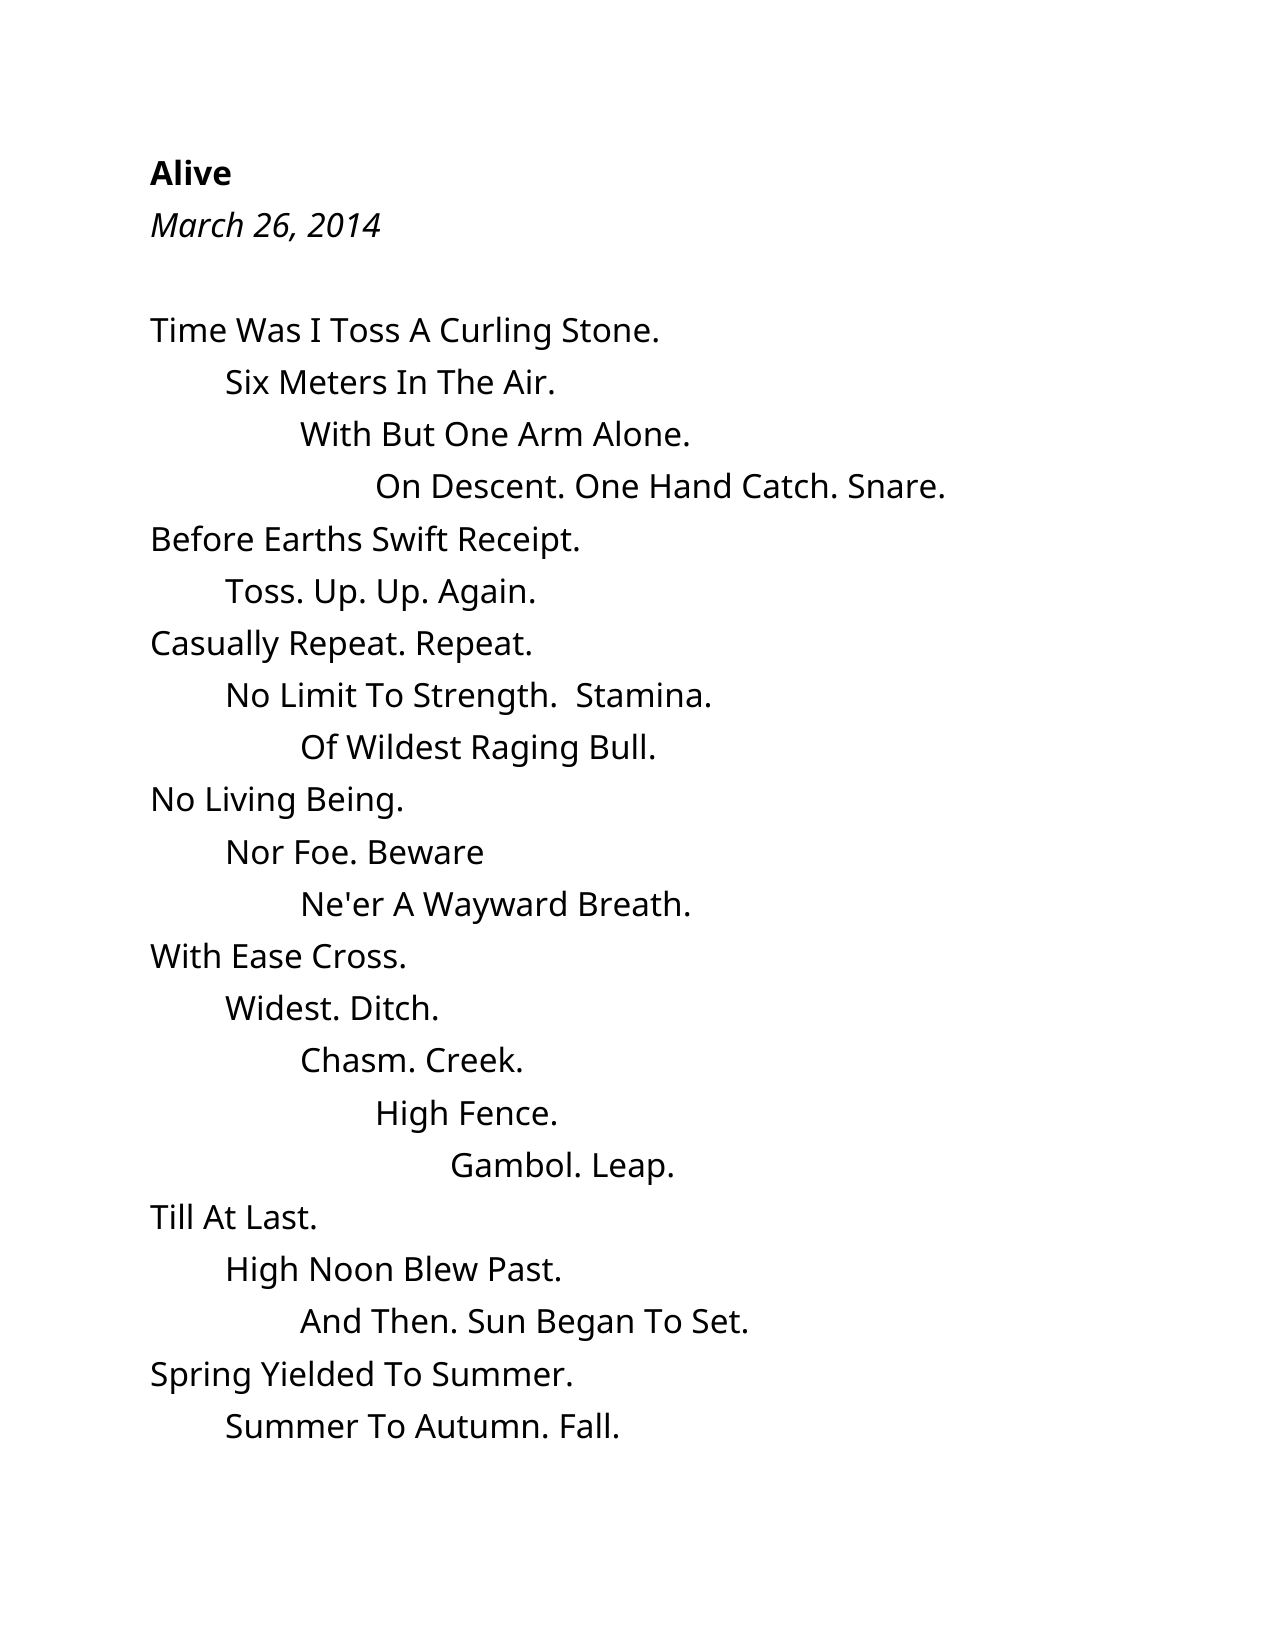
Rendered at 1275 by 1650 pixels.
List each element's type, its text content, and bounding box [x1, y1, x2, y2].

text On Descent. One Hand Catch. Snare. [300, 463, 1125, 508]
text With Ease Cross. [150, 933, 1125, 978]
text With But One Arm Alone. [225, 411, 1125, 456]
text Before Earths Swift Receipt. [150, 515, 1125, 561]
text No Limit To Strength. Stamina. [150, 672, 1125, 717]
text Casually Repeat. Repeat. [150, 620, 1125, 665]
text Nor Foe. Beware [150, 828, 1125, 874]
text No Living Being. [150, 776, 1125, 822]
text Gambol. Leap. [375, 1142, 1125, 1187]
text Of Wildest Raging Bull. [225, 724, 1125, 769]
text Summer To Autumn. Fall. [150, 1402, 1125, 1448]
text Widest. Ditch. [150, 985, 1125, 1030]
text Time Was I Toss A Curling Stone. [150, 307, 1125, 352]
text Spring Yielded To Summer. [150, 1350, 1125, 1396]
text High Fence. [300, 1089, 1125, 1135]
text Toss. Up. Up. Again. [150, 567, 1125, 613]
text Ne'er A Wayward Breath. [225, 881, 1125, 926]
text Till At Last. [150, 1194, 1125, 1239]
text Six Meters In The Air. [150, 359, 1125, 404]
text High Noon Blew Past. [150, 1246, 1125, 1291]
text And Then. Sun Began To Set. [225, 1298, 1125, 1343]
text Chasm. Creek. [225, 1037, 1125, 1083]
text Alive [150, 150, 1125, 195]
text March 26, 2014 [150, 202, 1125, 248]
